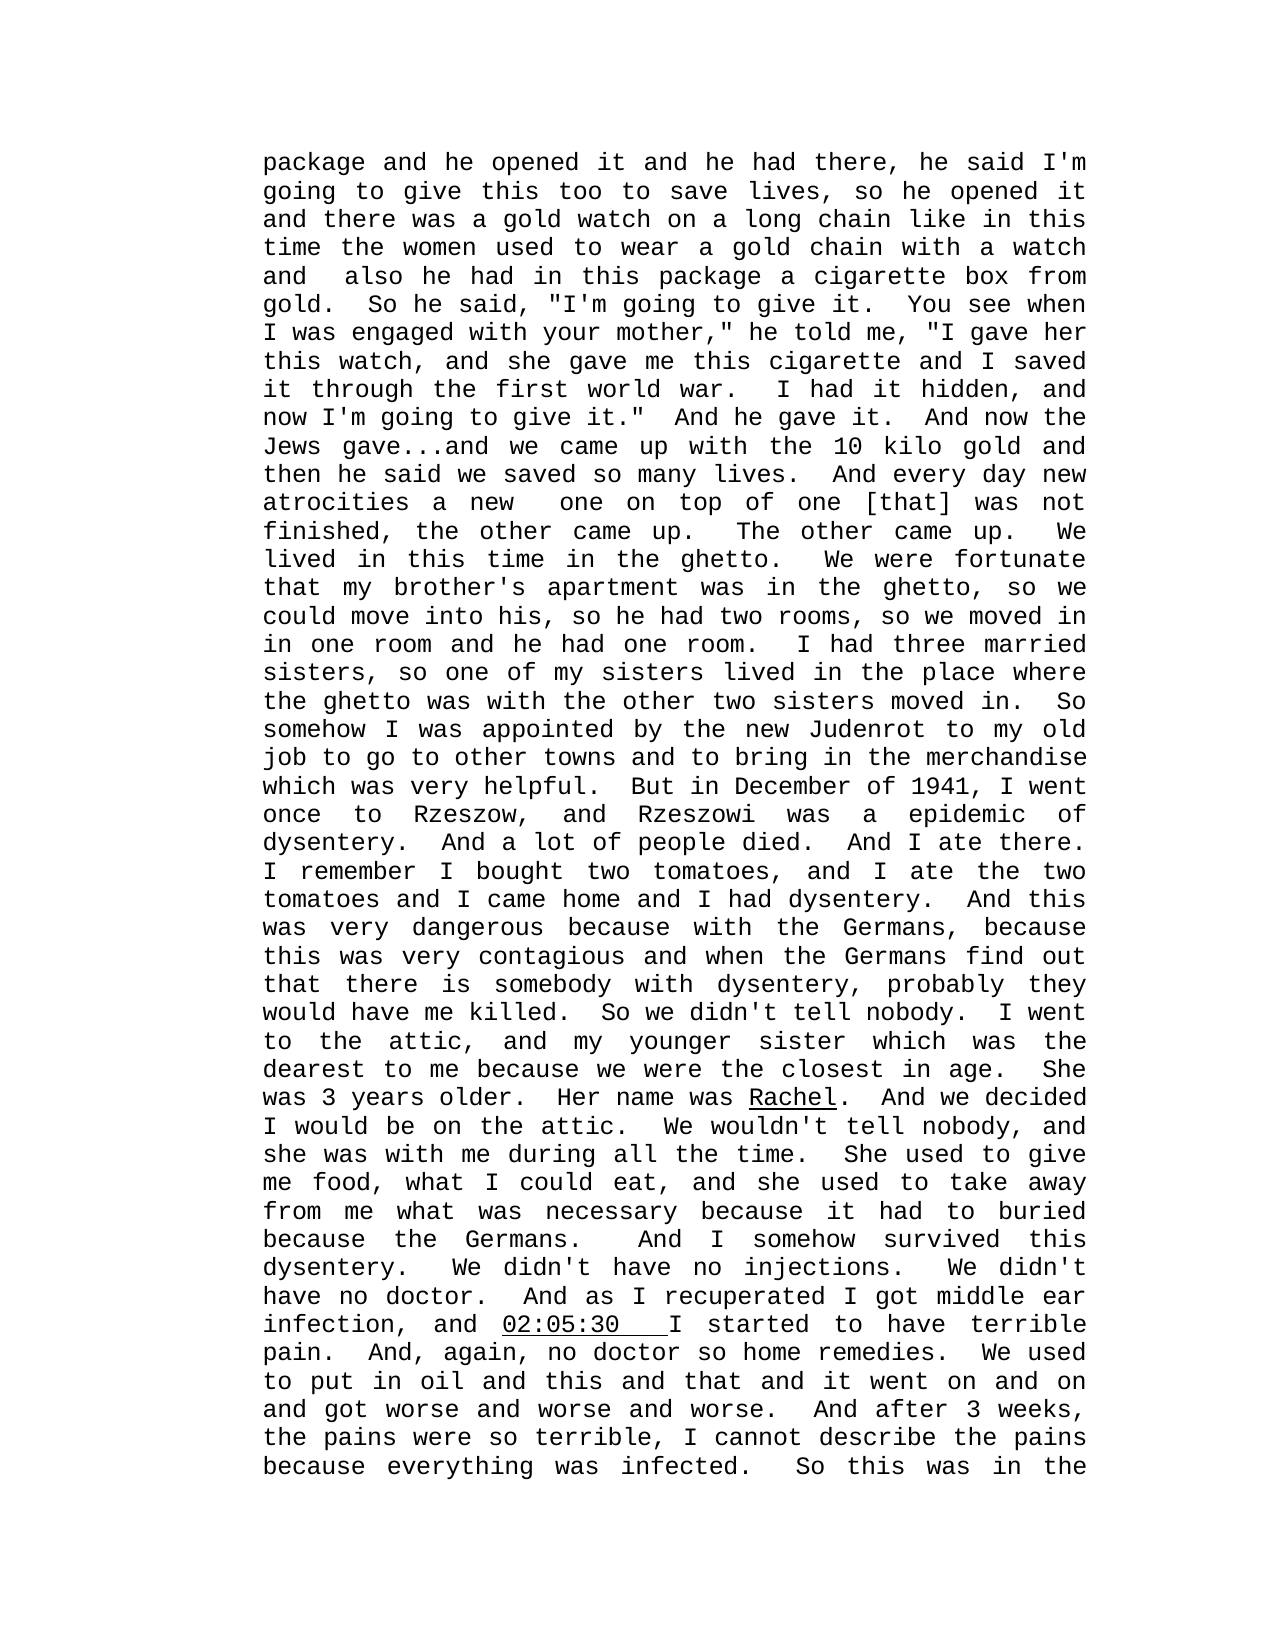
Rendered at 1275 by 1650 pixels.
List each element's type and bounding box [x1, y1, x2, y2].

text [262, 150, 1087, 1482]
